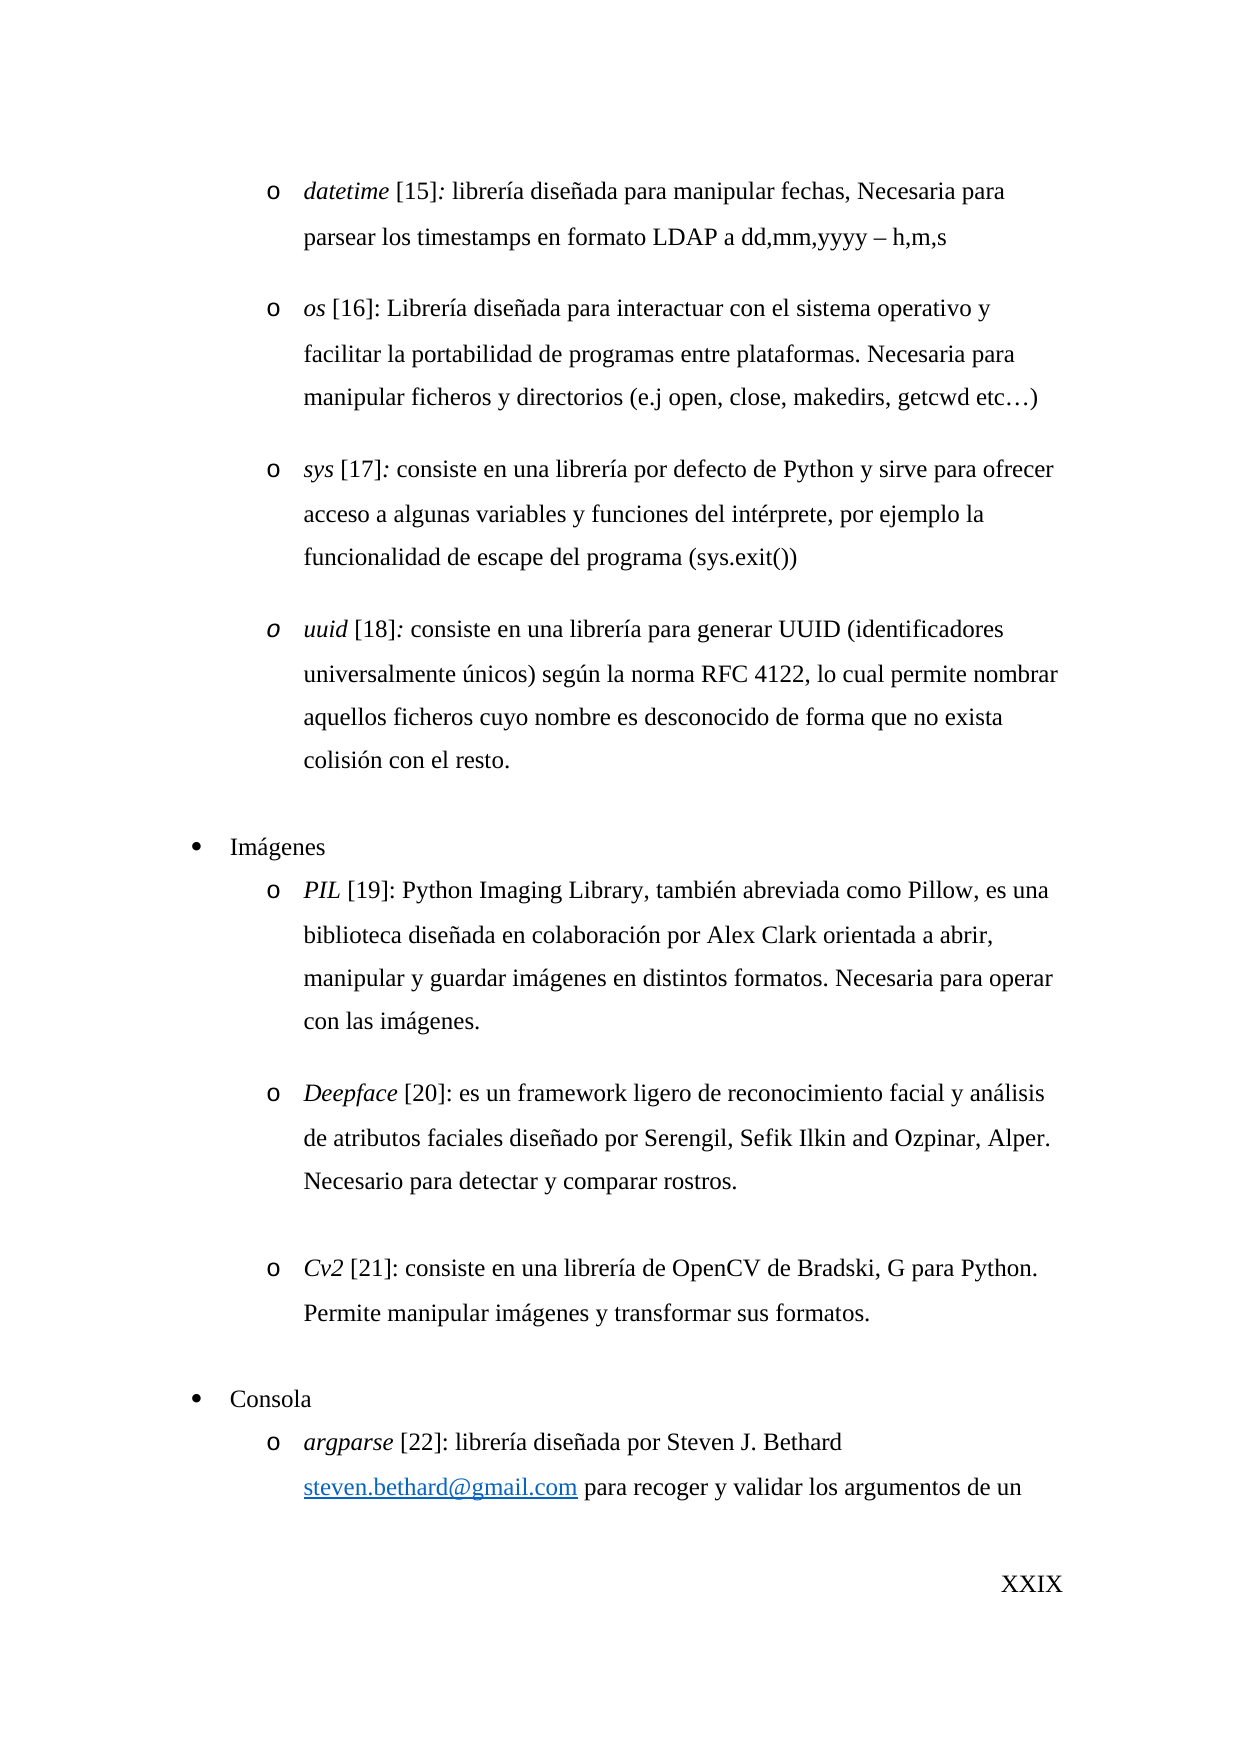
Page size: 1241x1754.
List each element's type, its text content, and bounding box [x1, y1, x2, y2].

list datetime: librería diseñada para manipular fechas, Necesaria para parsear los timestamps en formato LDAP a dd,mm,yyyy – h,m,s [266, 176, 1063, 250]
list PIL: Python Imaging Library, también abreviada como Pillow, es una biblioteca diseñada en colaboración por Alex Clark orientada a abrir, manipular y guardar imágenes en distintos formatos. Necesaria para operar con las imágenes. [266, 875, 1063, 1035]
list uuid: consiste en una librería para generar UUID (identificadores universalmente únicos) según la norma RFC 4122, lo cual permite nombrar aquellos ficheros cuyo nombre es desconocido de forma que no exista colisión con el resto. [266, 614, 1063, 774]
list Imágenes [192, 832, 1063, 860]
list Deepface: es un framework ligero de reconocimiento facial y análisis de atributos faciales diseñado por Serengil, Sefik Ilkin and Ozpinar, Alper. Necesario para detectar y comparar rostros. [266, 1078, 1063, 1195]
list Cv2: consiste en una librería de OpenCV de Bradski, G para Python. Permite manipular imágenes y transformar sus formatos. [266, 1253, 1063, 1327]
list Consola [192, 1384, 1063, 1413]
